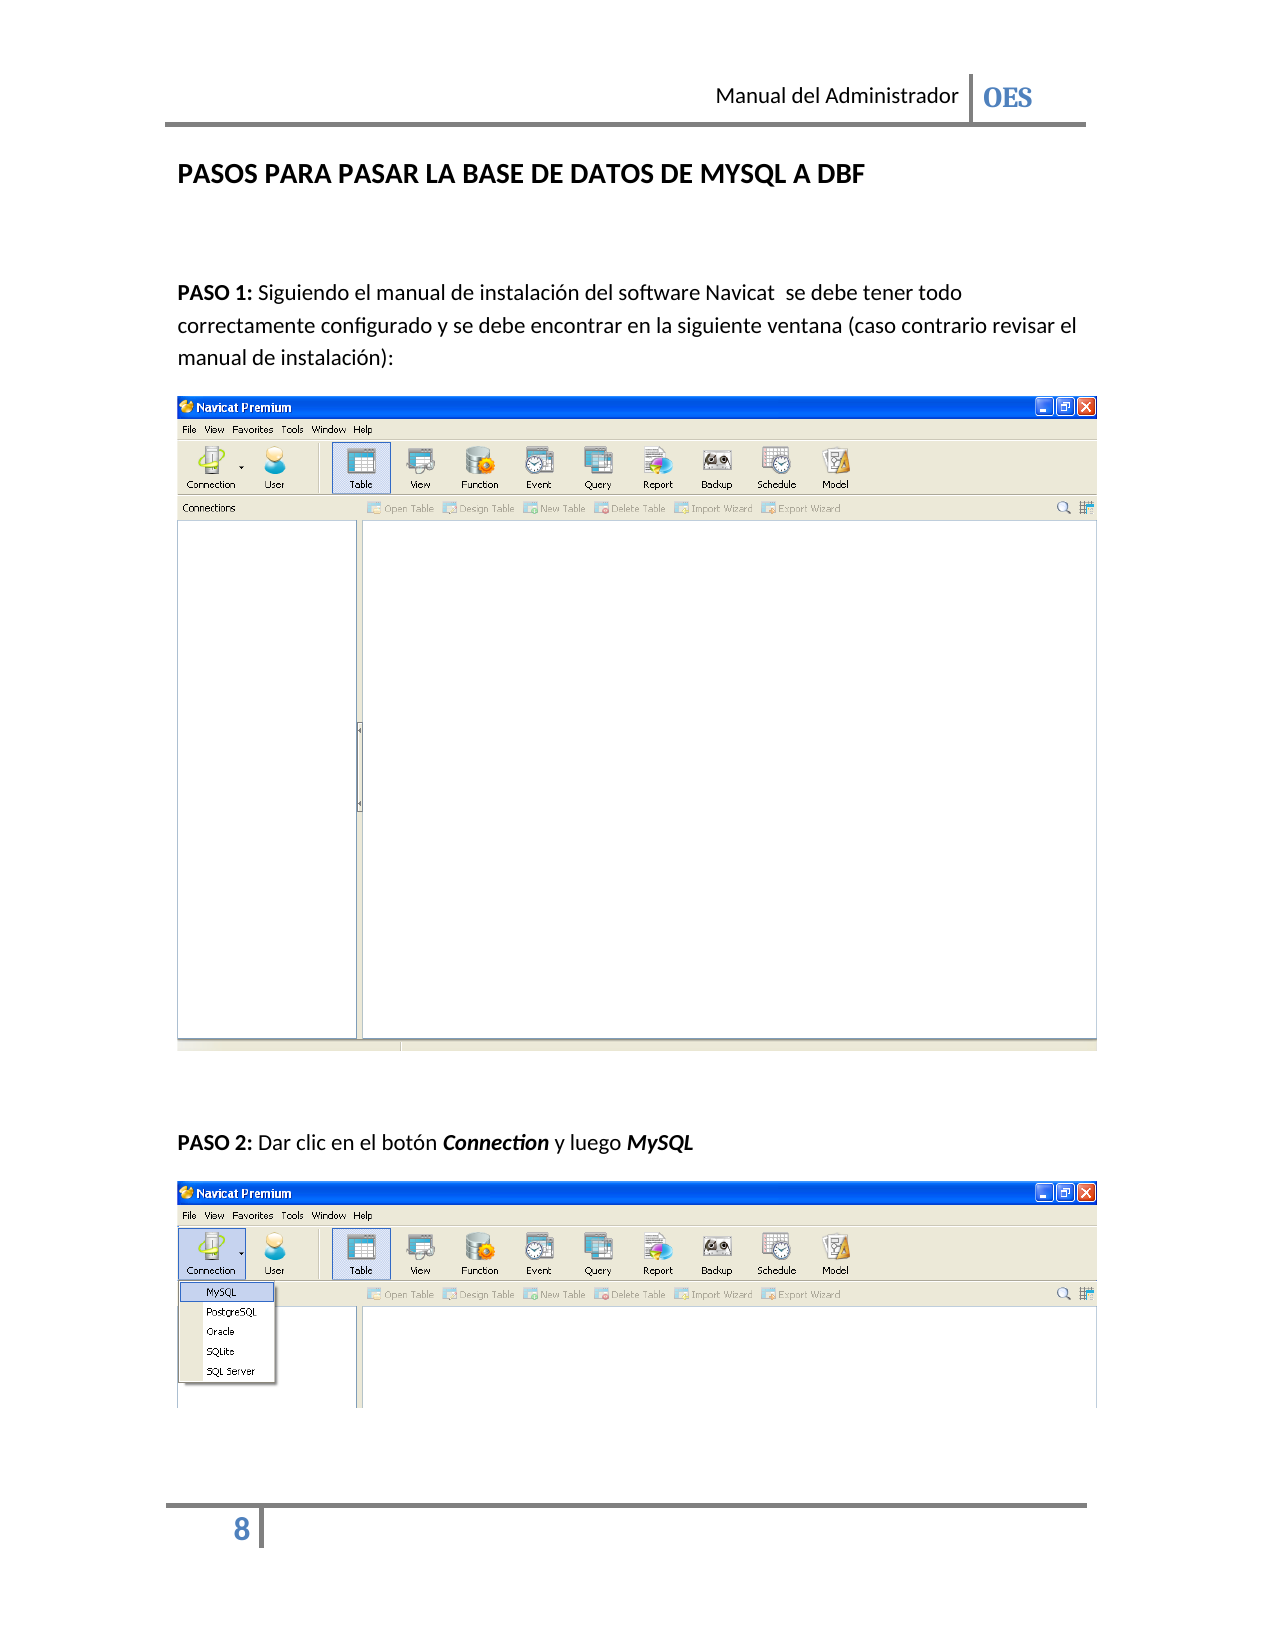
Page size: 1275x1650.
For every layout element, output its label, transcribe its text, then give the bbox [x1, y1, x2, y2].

picture [177, 396, 1097, 1051]
text PASO 1: Siguiendo el manual de instalación del software Navicat se debe tener todo correctamente configurado y se debe encontrar en la siguiente ventana (caso contrario revisar el manual de instalación): [177, 278, 1098, 371]
text PASO 2: Dar clic en el botón Connection y luego MySQL [177, 1128, 1098, 1156]
text PASOS PARA PASAR LA BASE DE DATOS DE MYSQL A DBF [177, 155, 1098, 191]
picture [177, 1181, 1097, 1408]
